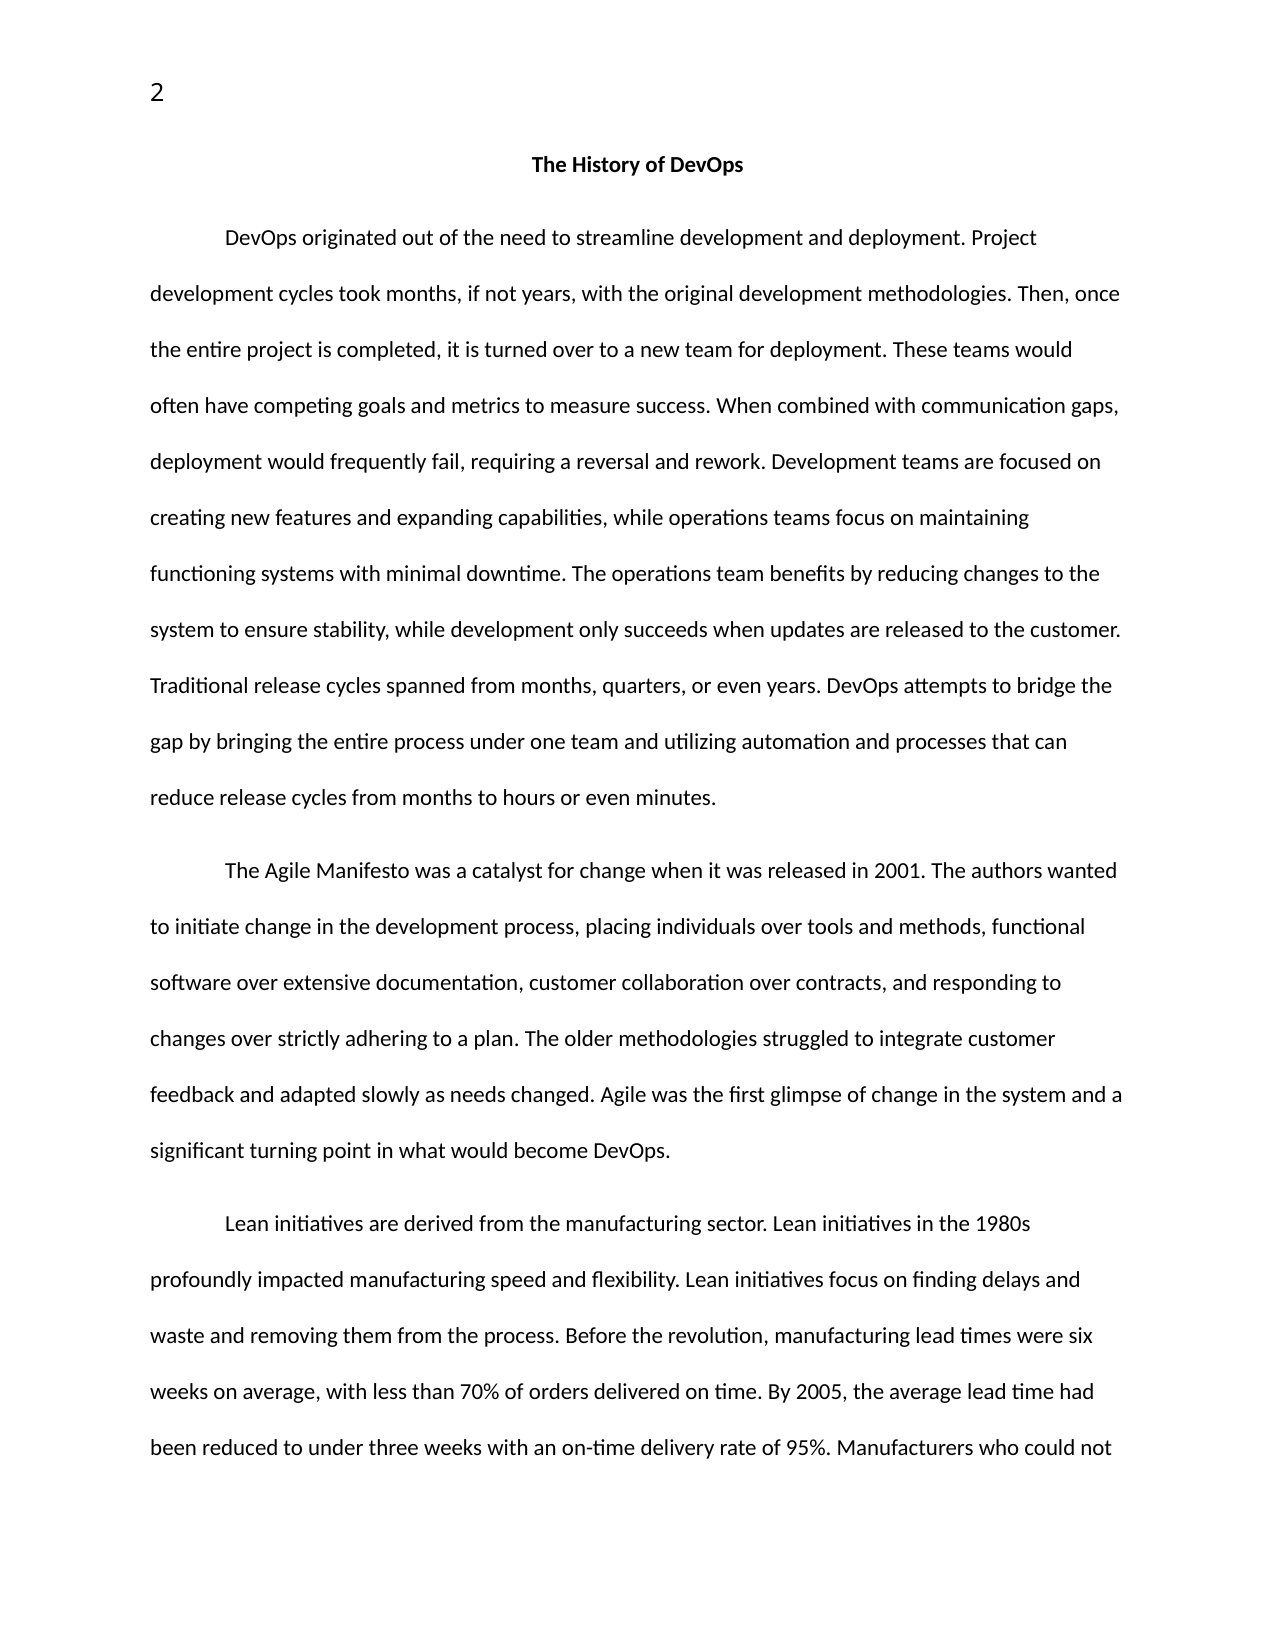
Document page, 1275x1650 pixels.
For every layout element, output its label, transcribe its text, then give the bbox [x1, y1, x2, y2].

text The Agile Manifesto was a catalyst for change when it was released in 2001. The authors wanted to initiate change in the development process, placing individuals over tools and methods, functional software over extensive documentation, customer collaboration over contracts, and responding to changes over strictly adhering to a plan. The older methodologies struggled to integrate customer feedback and adapted slowly as needs changed. Agile was the first glimpse of change in the system and a significant turning point in what would become DevOps. [150, 856, 1125, 1164]
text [150, 1209, 1125, 1461]
text The History of DevOps [150, 150, 1125, 178]
text DevOps originated out of the need to streamline development and deployment. Project development cycles took months, if not years, with the original development methodologies. Then, once the entire project is completed, it is turned over to a new team for deployment. These teams would often have competing goals and metrics to measure success. When combined with communication gaps, deployment would frequently fail, requiring a reversal and rework. Development teams are focused on creating new features and expanding capabilities, while operations teams focus on maintaining functioning systems with minimal downtime. The operations team benefits by reducing changes to the system to ensure stability, while development only succeeds when updates are released to the customer. Traditional release cycles spanned from months, quarters, or even years. DevOps attempts to bridge the gap by bringing the entire process under one team and utilizing automation and processes that can reduce release cycles from months to hours or even minutes. [150, 223, 1125, 811]
